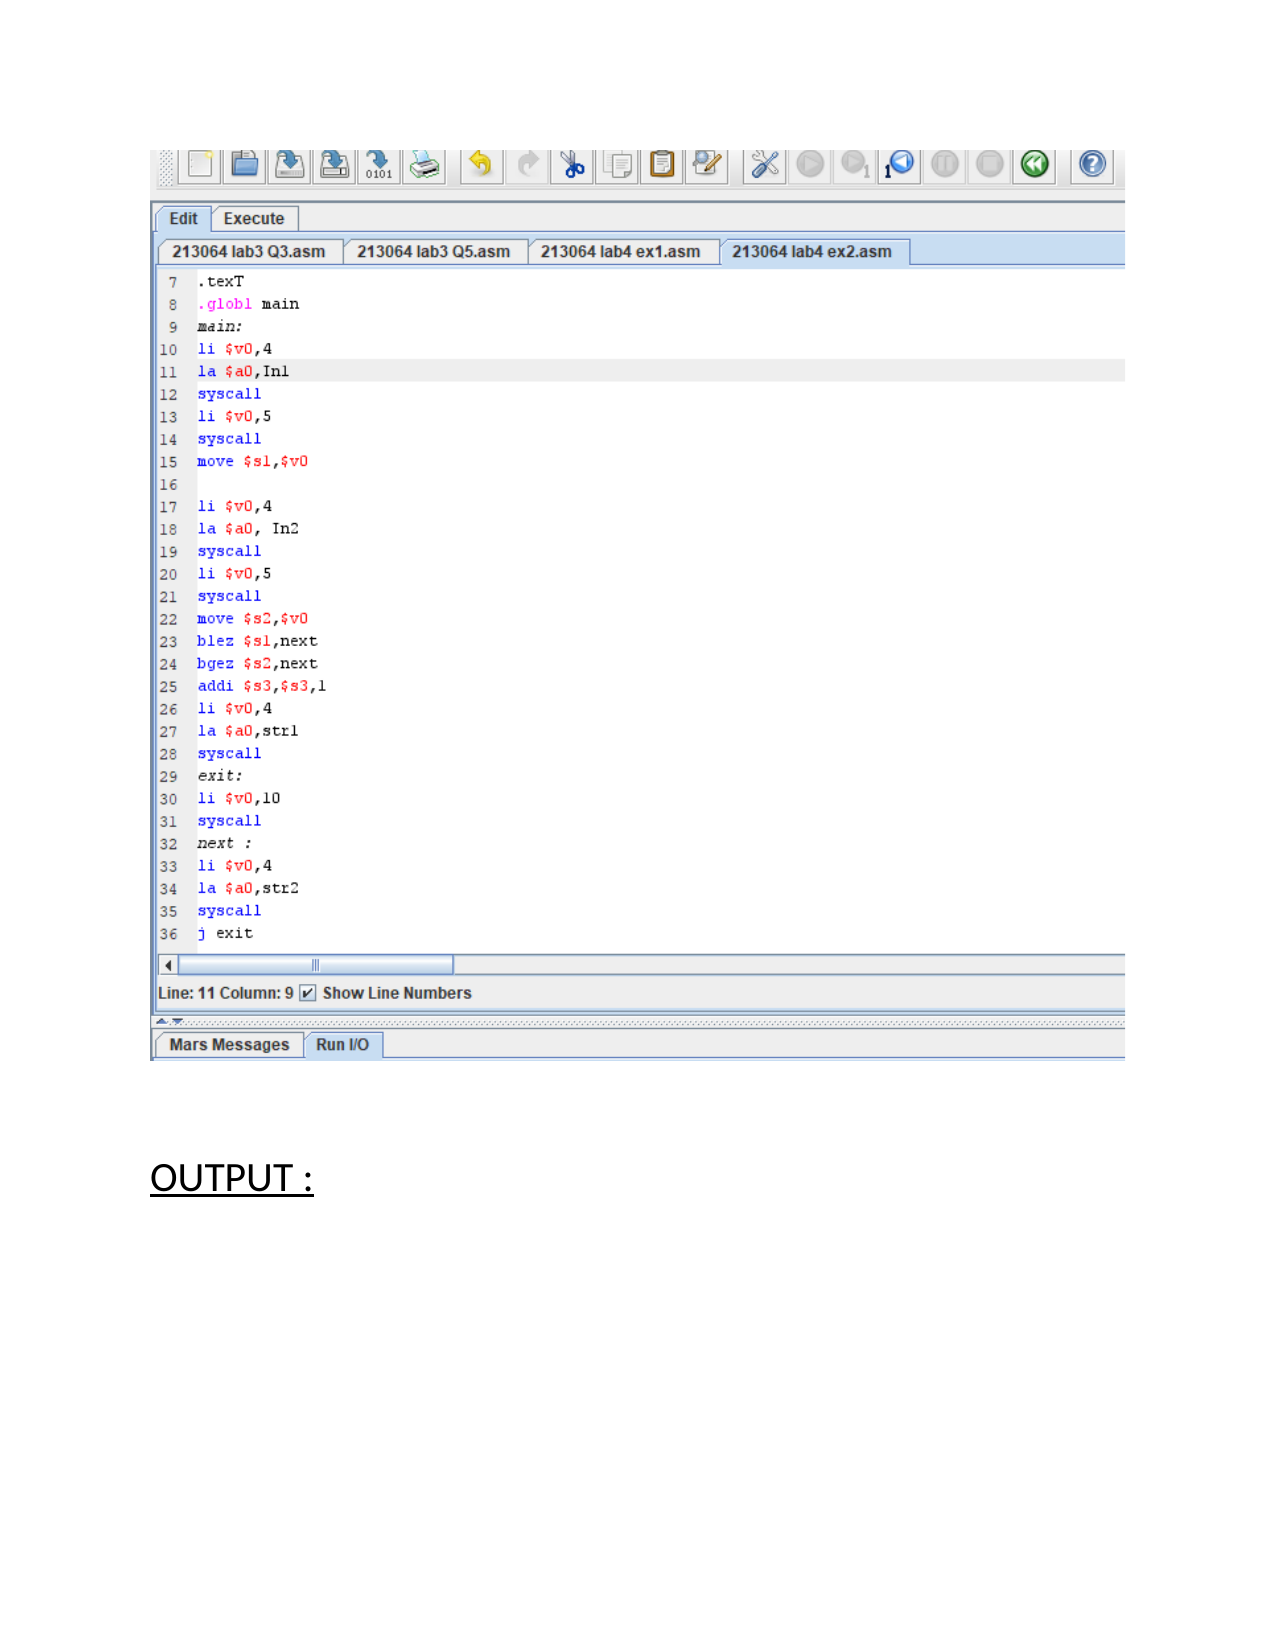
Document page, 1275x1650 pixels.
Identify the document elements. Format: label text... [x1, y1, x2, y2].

text OUTPUT : [150, 1151, 1125, 1202]
picture [150, 150, 1125, 1061]
